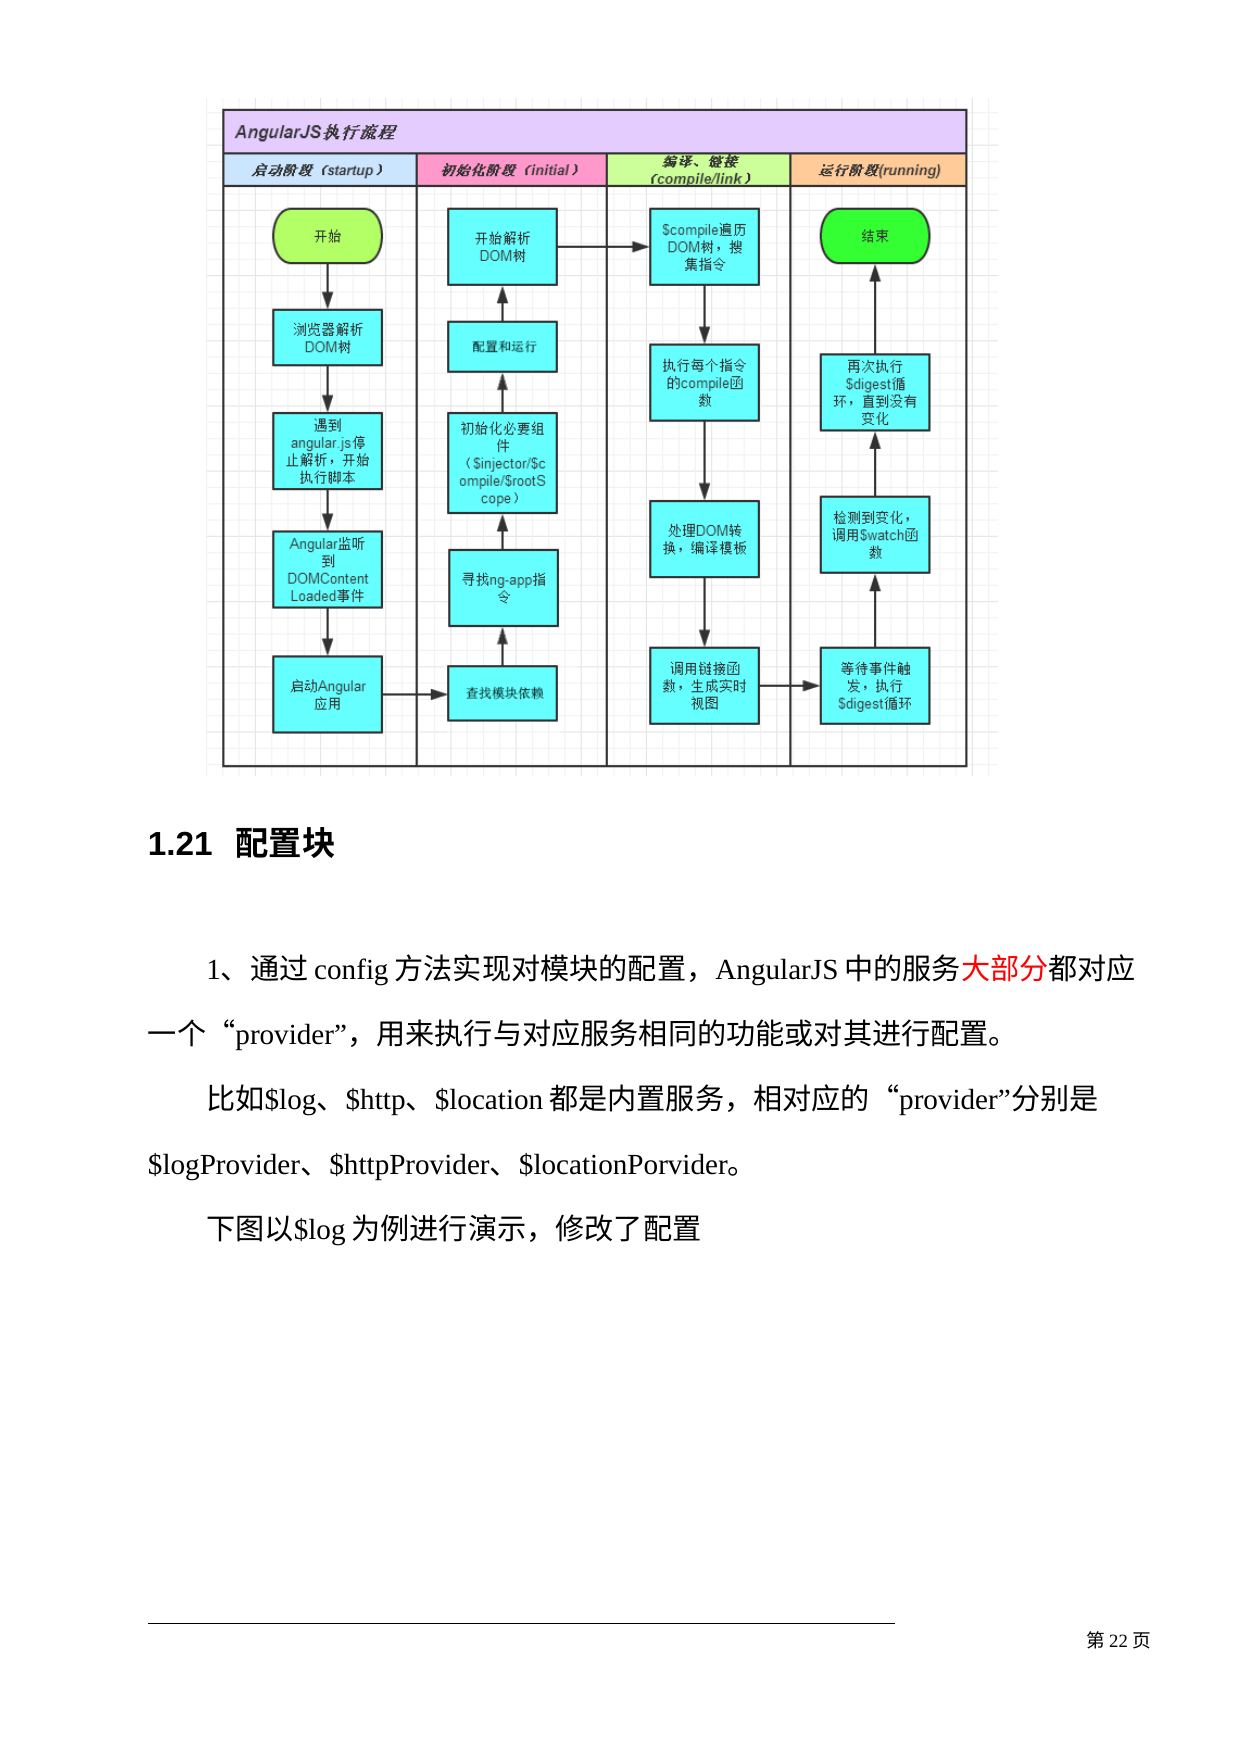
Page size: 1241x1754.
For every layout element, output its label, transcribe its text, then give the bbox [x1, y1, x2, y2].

subtitle 配置块 [148, 808, 1152, 873]
text 下图以$log为例进行演示，修改了配置 [148, 1194, 1152, 1259]
text 比如$log、$http、$location都是内置服务，相对应的“provider”分别是$logProvider、$httpProvider、$locationPorvider。 [148, 1064, 1152, 1194]
picture [206, 98, 999, 776]
text 1、通过config方法实现对模块的配置，AngularJS中的服务大部分都对应一个“provider”，用来执行与对应服务相同的功能或对其进行配置。 [148, 934, 1152, 1064]
